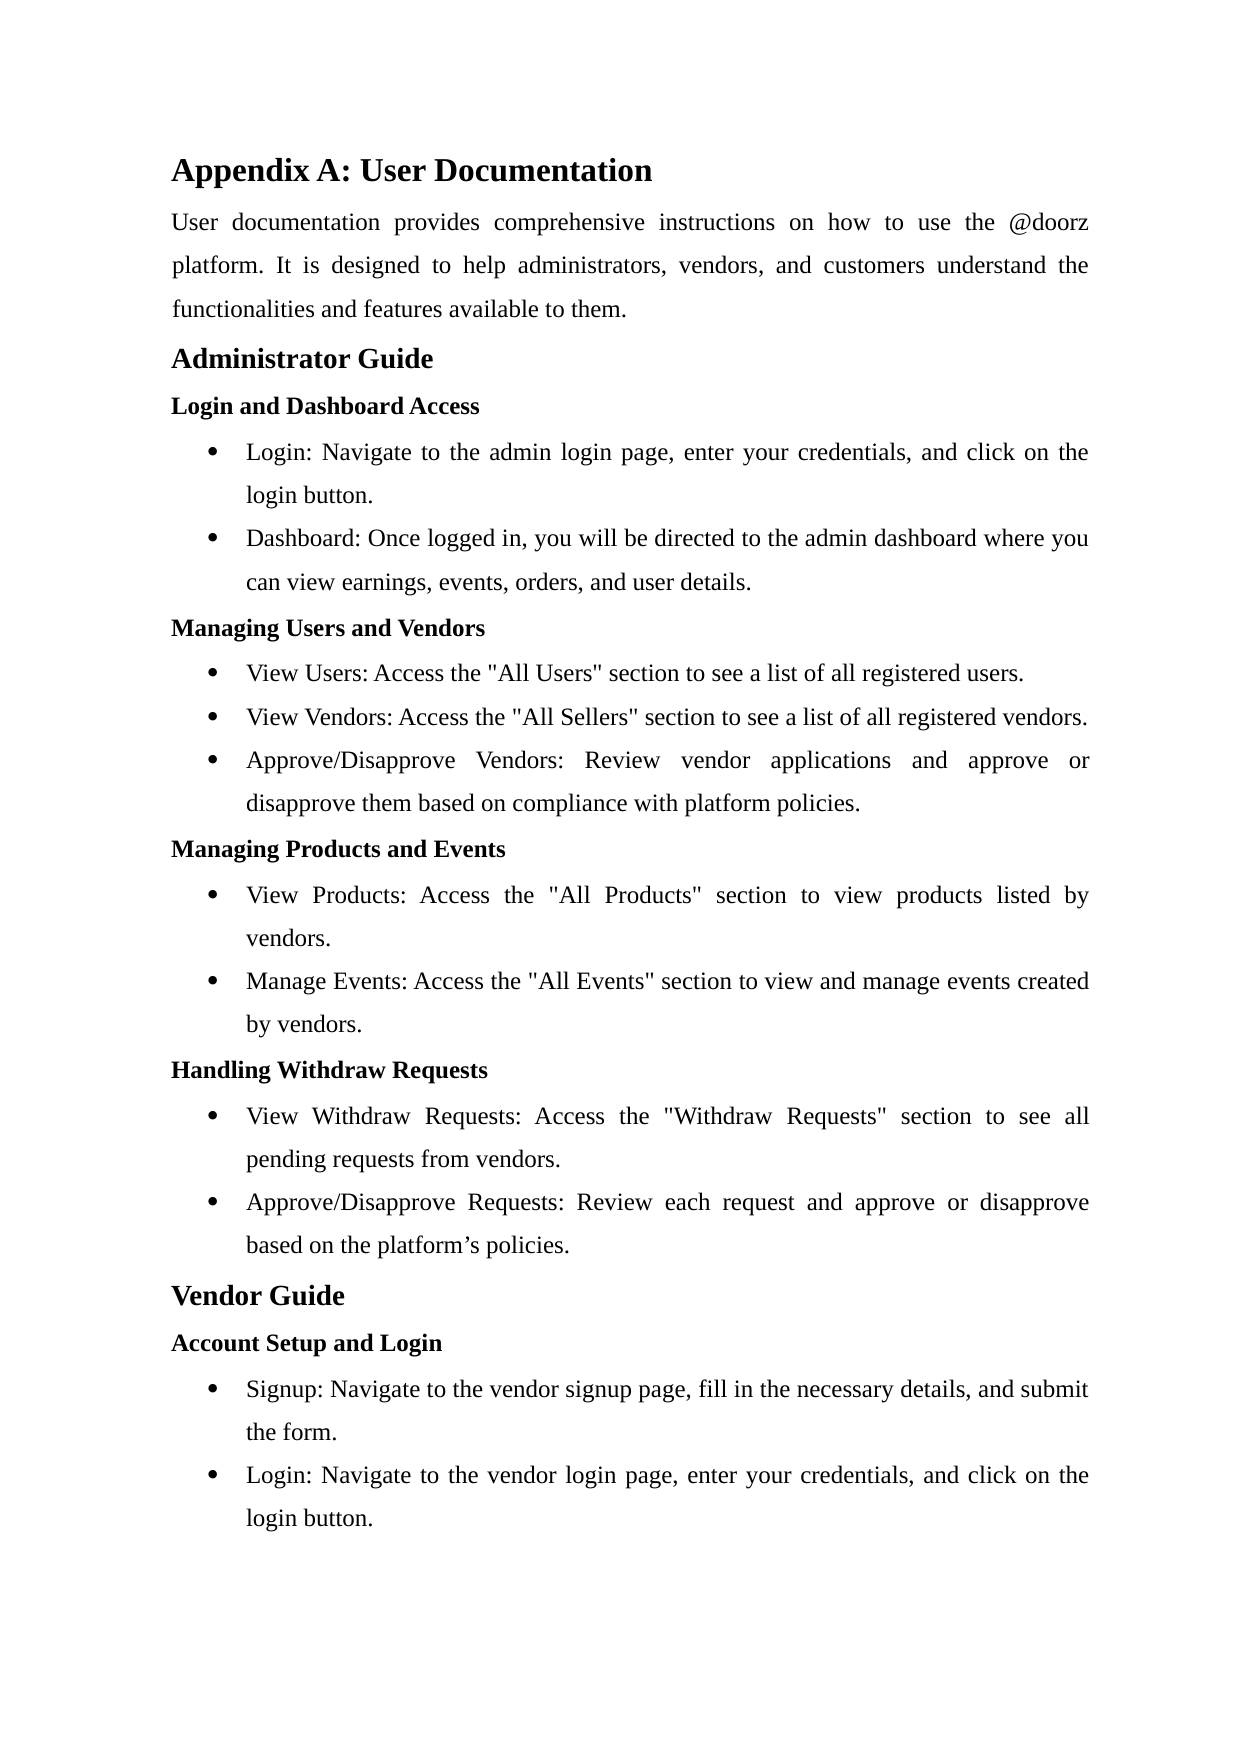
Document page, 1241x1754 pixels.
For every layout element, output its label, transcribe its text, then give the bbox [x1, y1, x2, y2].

text Managing Products and Events [171, 834, 1090, 863]
list Login: Navigate to the admin login page, enter your credentials, and click on the login button. [208, 437, 1090, 509]
text Account Setup and Login [171, 1328, 1090, 1357]
text Login and Dashboard Access [171, 391, 1090, 420]
list View Vendors: Access the "All Sellers" section to see a list of all registered vendors. [208, 702, 1090, 730]
subtitle Appendix A: User Documentation [171, 150, 1090, 188]
subtitle Administrator Guide [171, 341, 1090, 374]
list Login: Navigate to the vendor login page, enter your credentials, and click on the login button. [208, 1460, 1090, 1532]
list View Products: Access the "All Products" section to view products listed by vendors. [208, 880, 1090, 952]
list Signup: Navigate to the vendor signup page, fill in the necessary details, and submit the form. [208, 1374, 1090, 1446]
list Manage Events: Access the "All Events" section to view and manage events created by vendors. [208, 966, 1090, 1038]
list Dashboard: Once logged in, you will be directed to the admin dashboard where you can view earnings, events, orders, and user details. [208, 523, 1090, 595]
text Handling Withdraw Requests [171, 1055, 1090, 1084]
text Managing Users and Vendors [171, 613, 1090, 641]
text User documentation provides comprehensive instructions on how to use the @doorz platform. It is designed to help administrators, vendors, and customers understand the functionalities and features available to them. [171, 207, 1090, 322]
list View Users: Access the "All Users" section to see a list of all registered users. [208, 658, 1090, 687]
list Approve/Disapprove Vendors: Review vendor applications and approve or disapprove them based on compliance with platform policies. [208, 745, 1090, 817]
list Approve/Disapprove Requests: Review each request and approve or disapprove based on the platform’s policies. [208, 1187, 1090, 1259]
list View Withdraw Requests: Access the "Withdraw Requests" section to see all pending requests from vendors. [208, 1101, 1090, 1173]
subtitle Vendor Guide [171, 1278, 1090, 1311]
